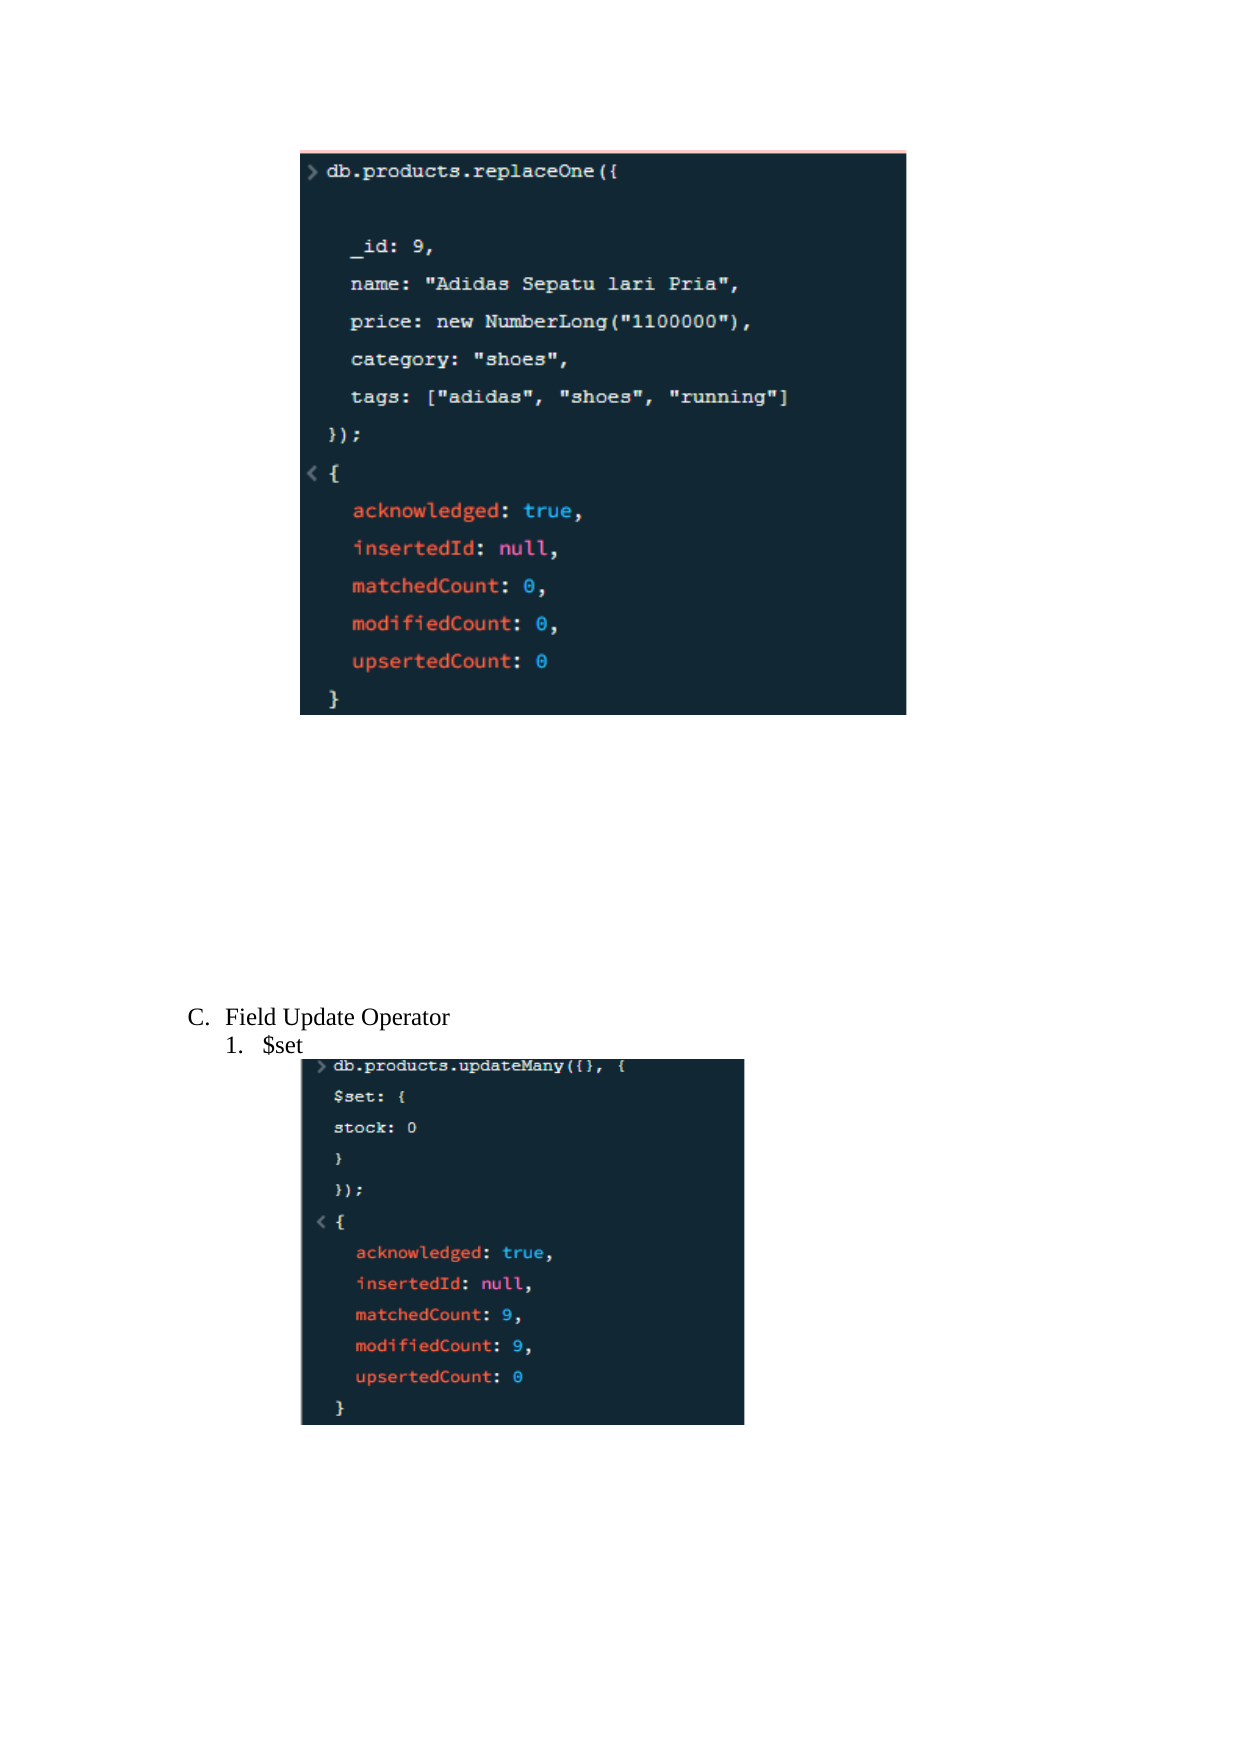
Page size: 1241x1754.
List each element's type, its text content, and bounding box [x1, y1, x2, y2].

list Field Update Operator [187, 1002, 1090, 1030]
picture [300, 1059, 745, 1425]
picture [300, 150, 907, 715]
list $set [225, 1030, 1090, 1059]
